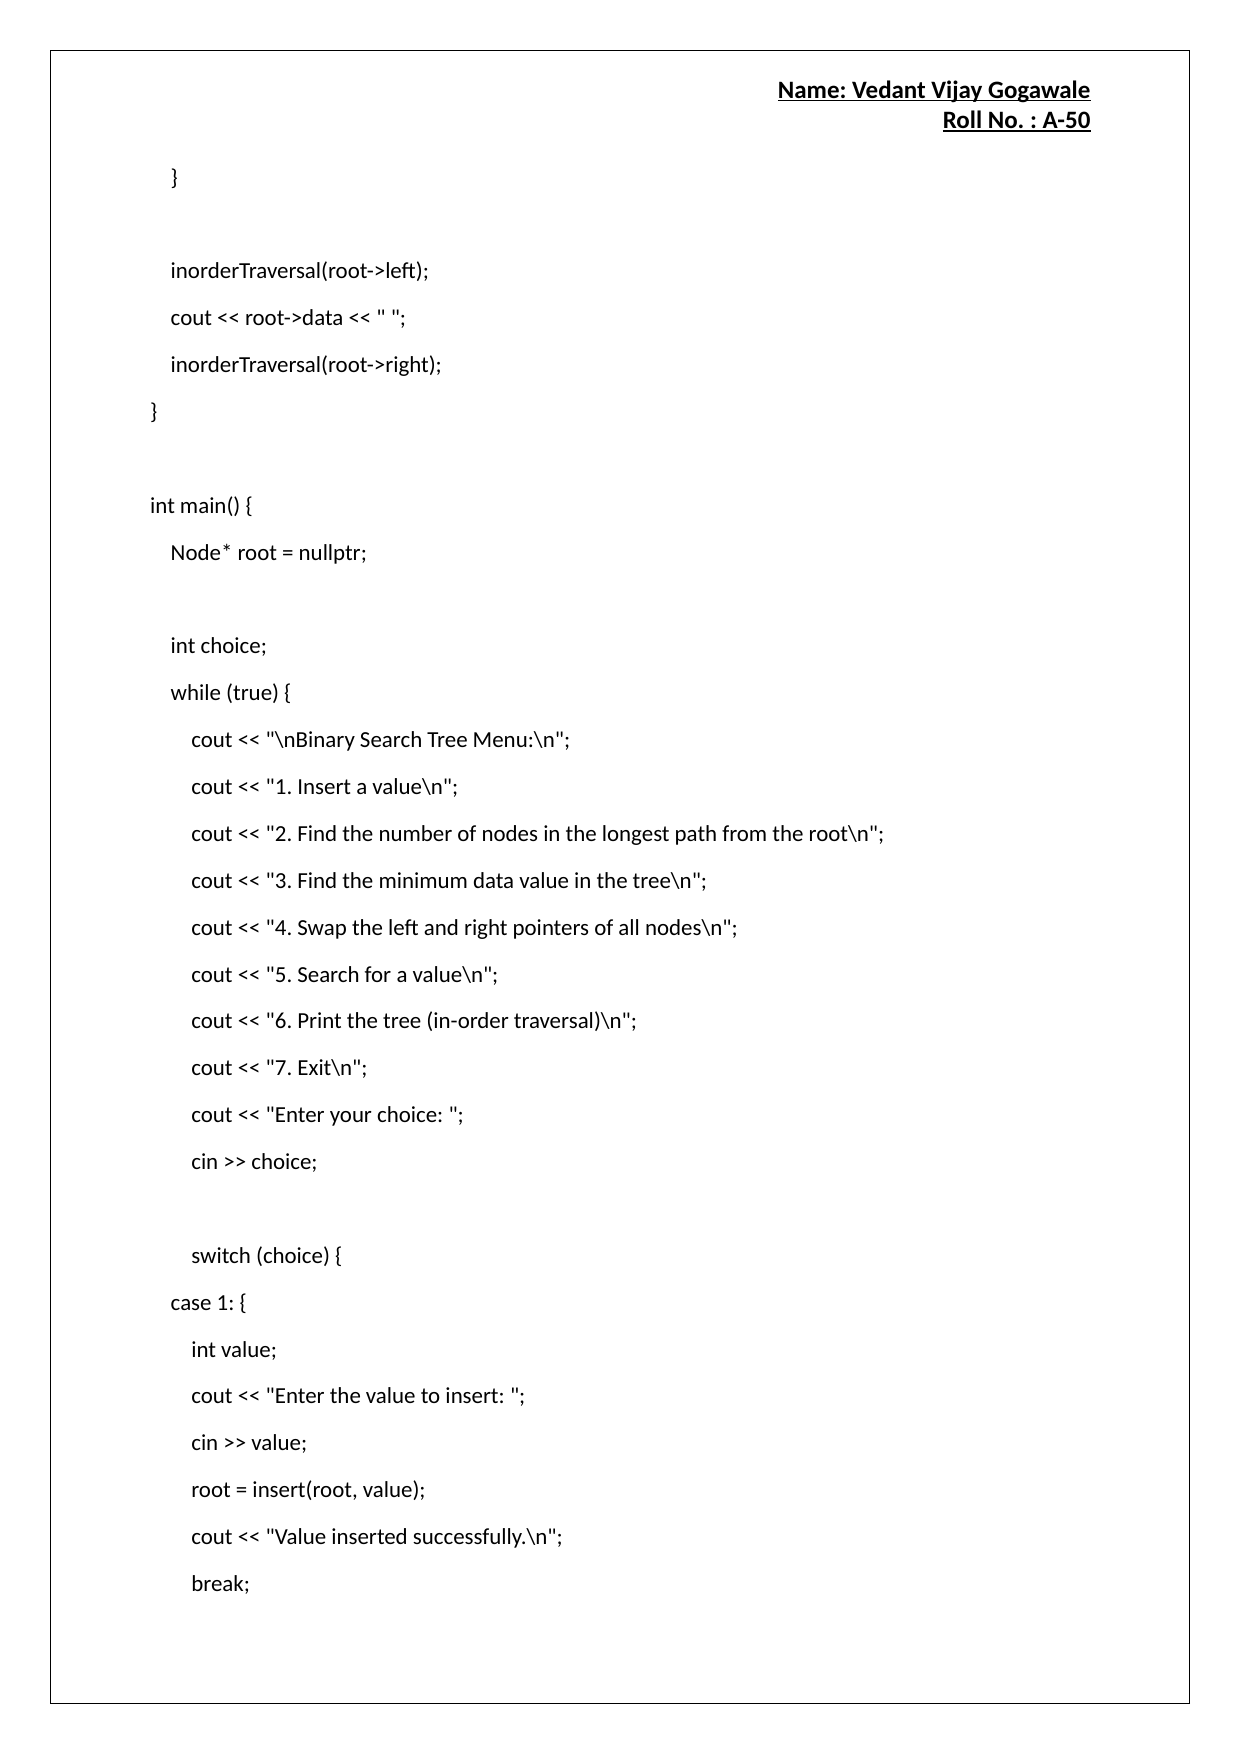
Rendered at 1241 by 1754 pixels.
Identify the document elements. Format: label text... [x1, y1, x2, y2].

text cout << "2. Find the number of nodes in the longest path from the root\n"; [150, 819, 1090, 847]
text int choice; [150, 632, 1090, 659]
text int main() { [150, 491, 1090, 519]
text cout << root->data << " "; [150, 303, 1090, 331]
text } [150, 397, 1090, 425]
text break; [150, 1569, 1090, 1597]
text inorderTraversal(root->left); [150, 257, 1090, 284]
text cout << "5. Search for a value\n"; [150, 960, 1090, 988]
text cout << "6. Print the tree (in-order traversal)\n"; [150, 1007, 1090, 1034]
text cout << "7. Exit\n"; [150, 1053, 1090, 1081]
text Node* root = nullptr; [150, 538, 1090, 566]
text while (true) { [150, 678, 1090, 706]
text int value; [150, 1335, 1090, 1363]
text cout << "Enter your choice: "; [150, 1100, 1090, 1128]
text cout << "Enter the value to insert: "; [150, 1382, 1090, 1409]
text cout << "4. Swap the left and right pointers of all nodes\n"; [150, 913, 1090, 941]
text cout << "3. Find the minimum data value in the tree\n"; [150, 866, 1090, 894]
text inorderTraversal(root->right); [150, 350, 1090, 378]
text cout << "\nBinary Search Tree Menu:\n"; [150, 725, 1090, 753]
text root = insert(root, value); [150, 1475, 1090, 1503]
text cin >> value; [150, 1428, 1090, 1456]
text } [150, 163, 1090, 191]
text cout << "1. Insert a value\n"; [150, 772, 1090, 800]
text switch (choice) { [150, 1241, 1090, 1269]
text cin >> choice; [150, 1147, 1090, 1175]
text case 1: { [150, 1288, 1090, 1316]
text cout << "Value inserted successfully.\n"; [150, 1522, 1090, 1550]
